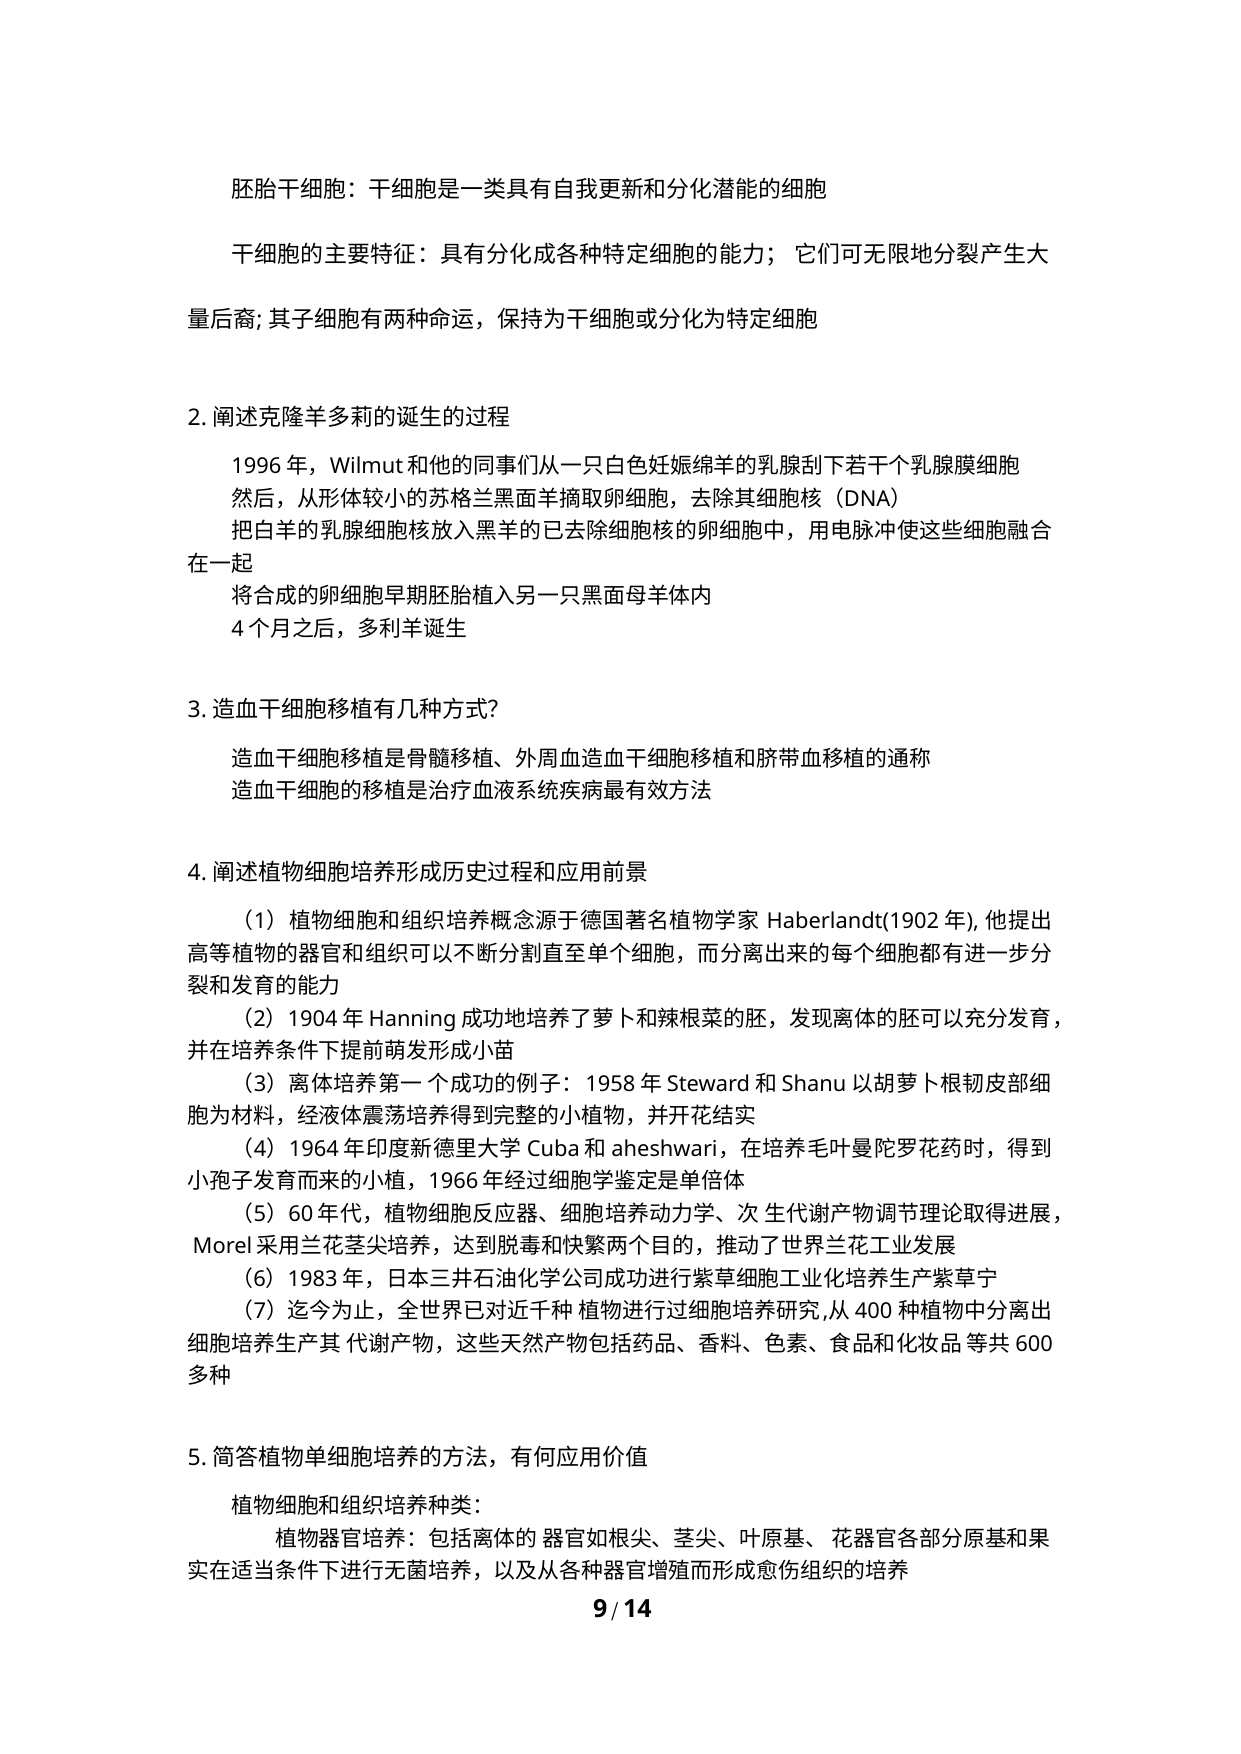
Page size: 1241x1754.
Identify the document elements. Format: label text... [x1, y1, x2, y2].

text 5. 简答植物单细胞培养的方法，有何应用价值 [187, 1423, 1053, 1488]
text 造血干细胞移植是骨髓移植、外周血造血干细胞移植和脐带血移植的通称 [187, 741, 1053, 773]
text 3. 造血干细胞移植有几种方式？ [187, 676, 1053, 741]
text 干细胞的主要特征：具有分化成各种特定细胞的能力； 它们可无限地分裂产生大量后裔; 其子细胞有两种命运，保持为干细胞或分化为特定细胞 [187, 221, 1053, 351]
text 把白羊的乳腺细胞核放入黑羊的已去除细胞核的卵细胞中，用电脉冲使这些细胞融合在一起 [187, 513, 1053, 578]
text 4个月之后，多利羊诞生 [187, 611, 1053, 643]
text （3）离体培养第一 个成功的例子：1958年Steward和Shanu以胡萝卜根韧皮部细胞为材料，经液体震荡培养得到完整的小植物，并开花结实 [187, 1066, 1053, 1131]
text （1）植物细胞和组织培养概念源于德国著名植物学家 Haberlandt(1902年), 他提出高等植物的器官和组织可以不断分割直至单个细胞，而分离出来的每个细胞都有进一步分裂和发育的能力 [187, 903, 1053, 1001]
text 将合成的卵细胞早期胚胎植入另一只黑面母羊体内 [187, 578, 1053, 611]
text 1996年，Wilmut和他的同事们从一只白色妊娠绵羊的乳腺刮下若干个乳腺膜细胞 [187, 448, 1053, 481]
text （6）1983年，日本三井石油化学公司成功进行紫草细胞工业化培养生产紫草宁 [187, 1261, 1053, 1293]
text 植物器官培养：包括离体的 器官如根尖、茎尖、叶原基、 花器官各部分原基和果实在适当条件下进行无菌培养，以及从各种器官增殖而形成愈伤组织的培养 [187, 1521, 1053, 1586]
text 造血干细胞的移植是治疗血液系统疾病最有效方法 [187, 773, 1053, 806]
text （7）迄今为止，全世界已对近千种 植物进行过细胞培养研究,从400 种植物中分离出细胞培养生产其 代谢产物，这些天然产物包括药品、香料、色素、食品和化妆品 等共600多种 [187, 1293, 1053, 1391]
text 植物细胞和组织培养种类： [187, 1488, 1053, 1521]
text （2）1904年Hanning成功地培养了萝卜和辣根菜的胚，发现离体的胚可以充分发育，并在培养条件下提前萌发形成小苗 [187, 1001, 1053, 1066]
text 2. 阐述克隆羊多莉的诞生的过程 [187, 383, 1053, 448]
text 4. 阐述植物细胞培养形成历史过程和应用前景 [187, 838, 1053, 903]
text 然后，从形体较小的苏格兰黑面羊摘取卵细胞，去除其细胞核（DNA） [187, 481, 1053, 513]
text 胚胎干细胞：干细胞是一类具有自我更新和分化潜能的细胞 [187, 156, 1053, 221]
text （5）60年代，植物细胞反应器、细胞培养动力学、次 生代谢产物调节理论取得进展， Morel采用兰花茎尖培养，达到脱毒和快繁两个目的，推动了世界兰花工业发展 [187, 1196, 1053, 1261]
text （4）1964年印度新德里大学Cuba和aheshwari，在培养毛叶曼陀罗花药时，得到小孢子发育而来的小植，1966年经过细胞学鉴定是单倍体 [187, 1131, 1053, 1196]
